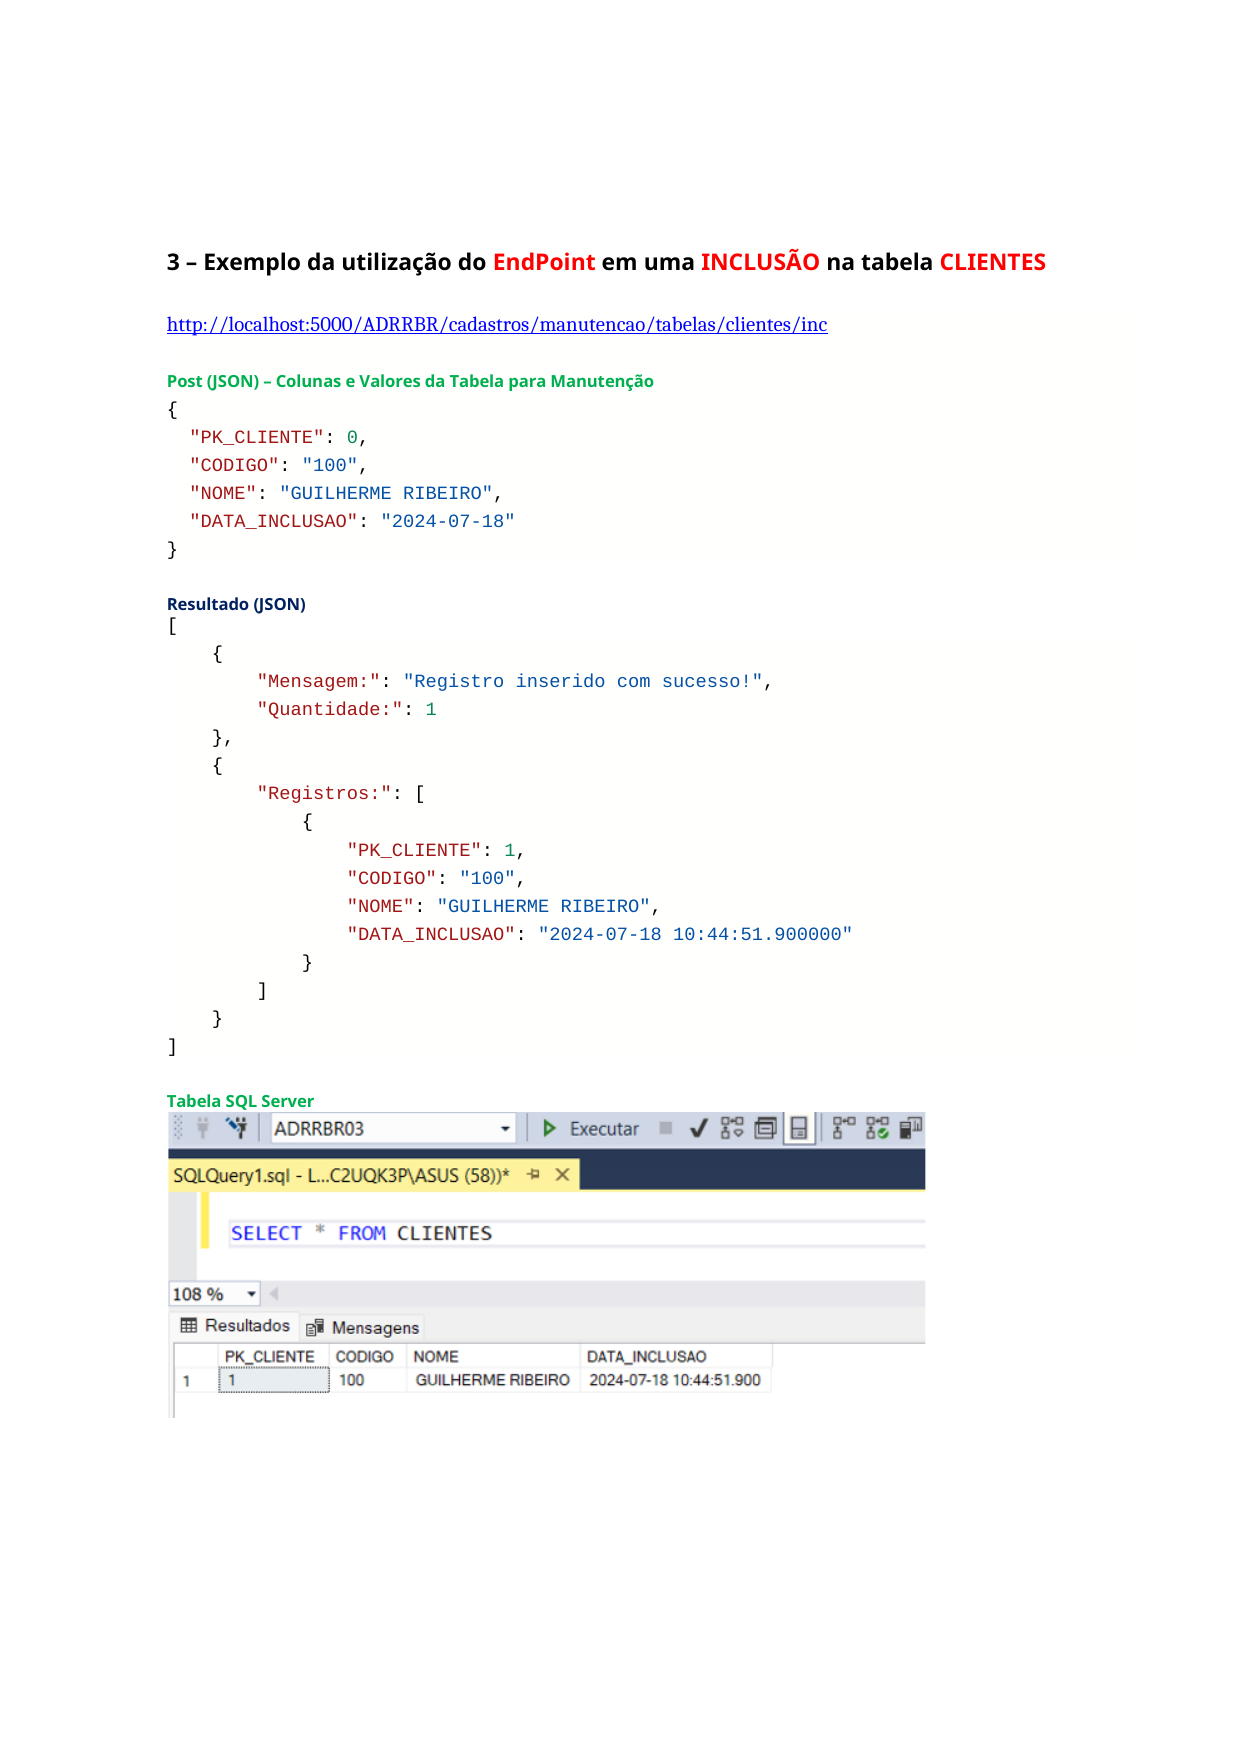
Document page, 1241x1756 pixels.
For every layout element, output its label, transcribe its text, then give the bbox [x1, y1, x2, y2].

text "NOME": "GUILHERME RIBEIRO", [167, 477, 1134, 505]
text "CODIGO": "100", [167, 449, 1134, 477]
text "Mensagem:": "Registro inserido com sucesso!", [167, 665, 1134, 693]
text http://localhost:5000/ADRRBR/cadastros/manutencao/tabelas/clientes/inc Post (JSON) – Colunas e Valores da Tabela para Manutenção { [167, 308, 1134, 421]
text "NOME": "GUILHERME RIBEIRO", [167, 890, 1134, 918]
text "PK_CLIENTE": 1, [167, 833, 1134, 862]
text { [167, 805, 1134, 833]
text "DATA_INCLUSAO": "2024-07-18" [167, 505, 1134, 533]
text Resultado (JSON) [ [167, 561, 1134, 637]
text "CODIGO": "100", [167, 862, 1134, 890]
text }, [167, 721, 1134, 749]
text Tabela SQL Server [167, 1090, 1134, 1112]
text { [167, 637, 1134, 665]
text ] [167, 1030, 1134, 1058]
text "PK_CLIENTE": 0, [167, 421, 1134, 449]
picture [166, 1112, 926, 1418]
text ] [167, 974, 1134, 1002]
text } [167, 946, 1134, 974]
text 3 – Exemplo da utilização do EndPoint em uma INCLUSÃO na tabela CLIENTES [167, 246, 1134, 277]
text } [167, 533, 1134, 561]
text "Quantidade:": 1 [167, 693, 1134, 721]
text "DATA_INCLUSAO": "2024-07-18 10:44:51.900000" [167, 918, 1134, 946]
text "Registros:": [ [167, 777, 1134, 805]
text { [167, 749, 1134, 777]
text } [167, 1002, 1134, 1030]
